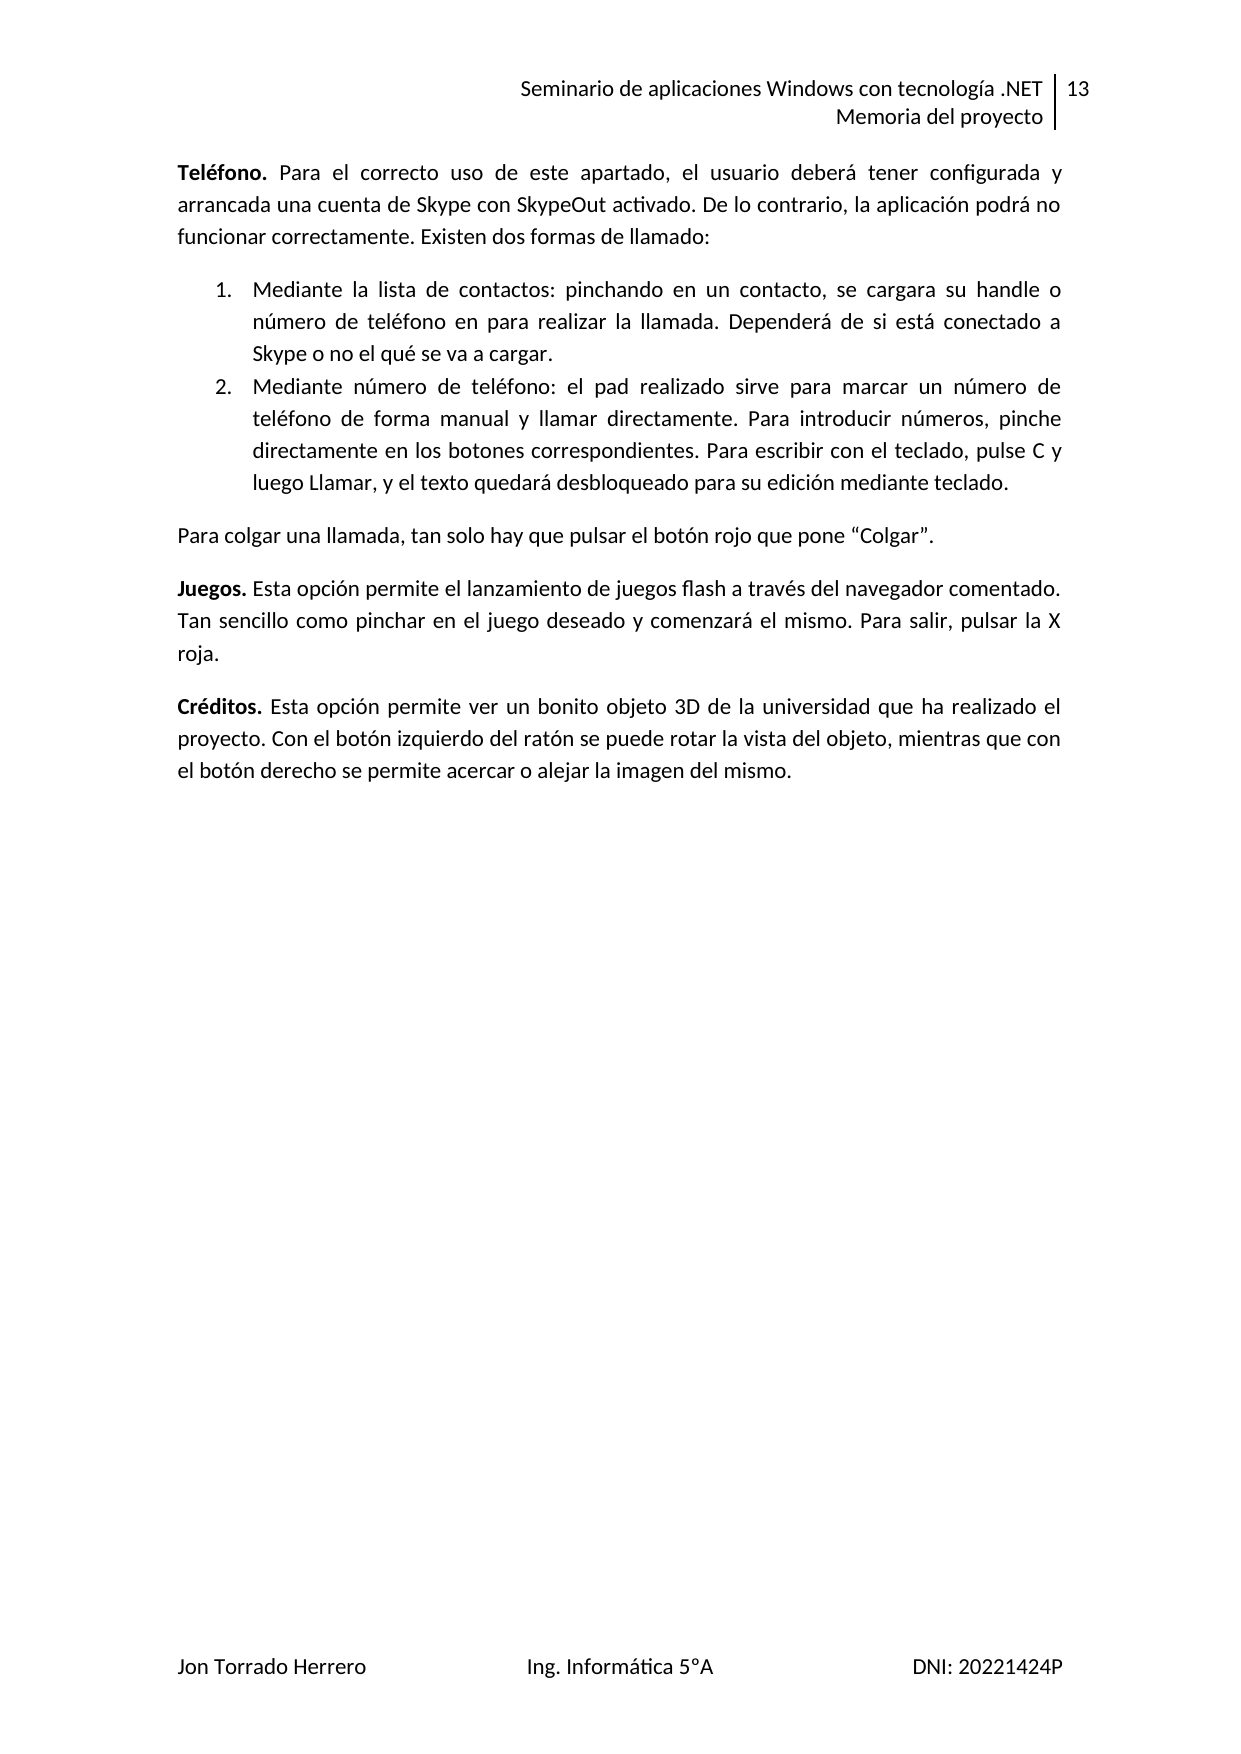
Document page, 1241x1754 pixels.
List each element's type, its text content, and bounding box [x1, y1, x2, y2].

text Créditos. Esta opción permite ver un bonito objeto 3D de la universidad que ha realizado el proyecto. Con el botón izquierdo del ratón se puede rotar la vista del objeto, mientras que con el botón derecho se permite acercar o alejar la imagen del mismo. [177, 692, 1063, 784]
list Mediante la lista de contactos: pinchando en un contacto, se cargara su handle o número de teléfono en para realizar la llamada. Dependerá de si está conectado a Skype o no el qué se va a cargar. [215, 275, 1063, 368]
text Teléfono. Para el correcto uso de este apartado, el usuario deberá tener configurada y arrancada una cuenta de Skype con SkypeOut activado. De lo contrario, la aplicación podrá no funcionar correctamente. Existen dos formas de llamado: [177, 158, 1063, 250]
text Para colgar una llamada, tan solo hay que pulsar el botón rojo que pone “Colgar”. [177, 521, 1063, 549]
list Mediante número de teléfono: el pad realizado sirve para marcar un número de teléfono de forma manual y llamar directamente. Para introducir números, pinche directamente en los botones correspondientes. Para escribir con el teclado, pulse C y luego Llamar, y el texto quedará desbloqueado para su edición mediante teclado. [215, 372, 1063, 496]
text Juegos. Esta opción permite el lanzamiento de juegos flash a través del navegador comentado. Tan sencillo como pinchar en el juego deseado y comenzará el mismo. Para salir, pulsar la X roja. [177, 574, 1063, 667]
